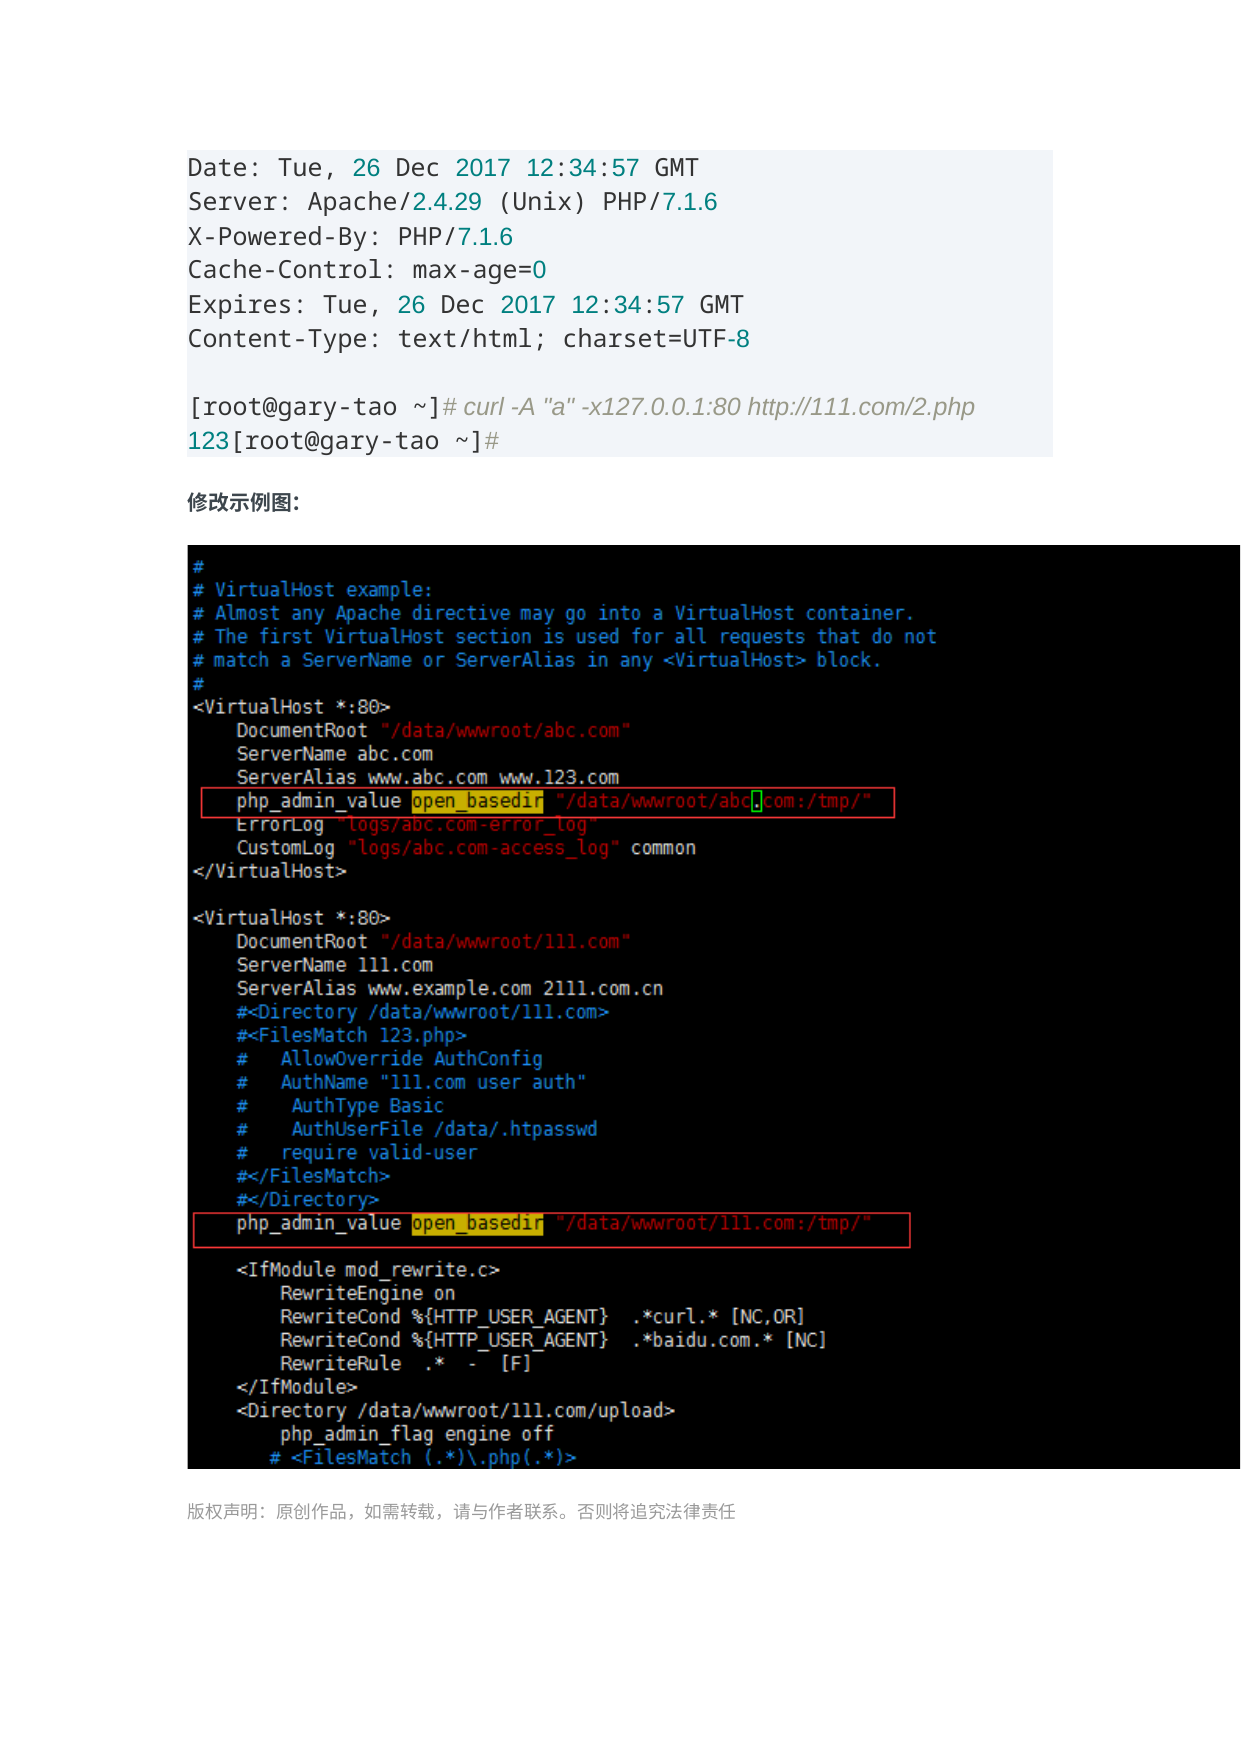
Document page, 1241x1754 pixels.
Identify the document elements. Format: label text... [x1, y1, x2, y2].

text Expires: Tue, 26 Dec 2017 12:34:57 GMT [187, 286, 1053, 320]
picture [187, 545, 1241, 1469]
text Date: Tue, 26 Dec 2017 12:34:57 GMT [187, 150, 1053, 184]
text 123[root@gary-tao ~]# [187, 422, 1053, 457]
text [root@gary-tao ~]# curl -A "a" -x127.0.0.1:80 http://111.com/2.php [187, 388, 1053, 422]
text Server: Apache/2.4.29 (Unix) PHP/7.1.6 [187, 184, 1053, 218]
text Content-Type: text/html; charset=UTF-8 [187, 320, 1053, 354]
text 版权声明：原创作品，如需转载，请与作者联系。否则将追究法律责任 [187, 1498, 1053, 1524]
text 修改示例图： [187, 486, 1053, 516]
text X-Powered-By: PHP/7.1.6 [187, 218, 1053, 252]
text Cache-Control: max-age=0 [187, 252, 1053, 286]
